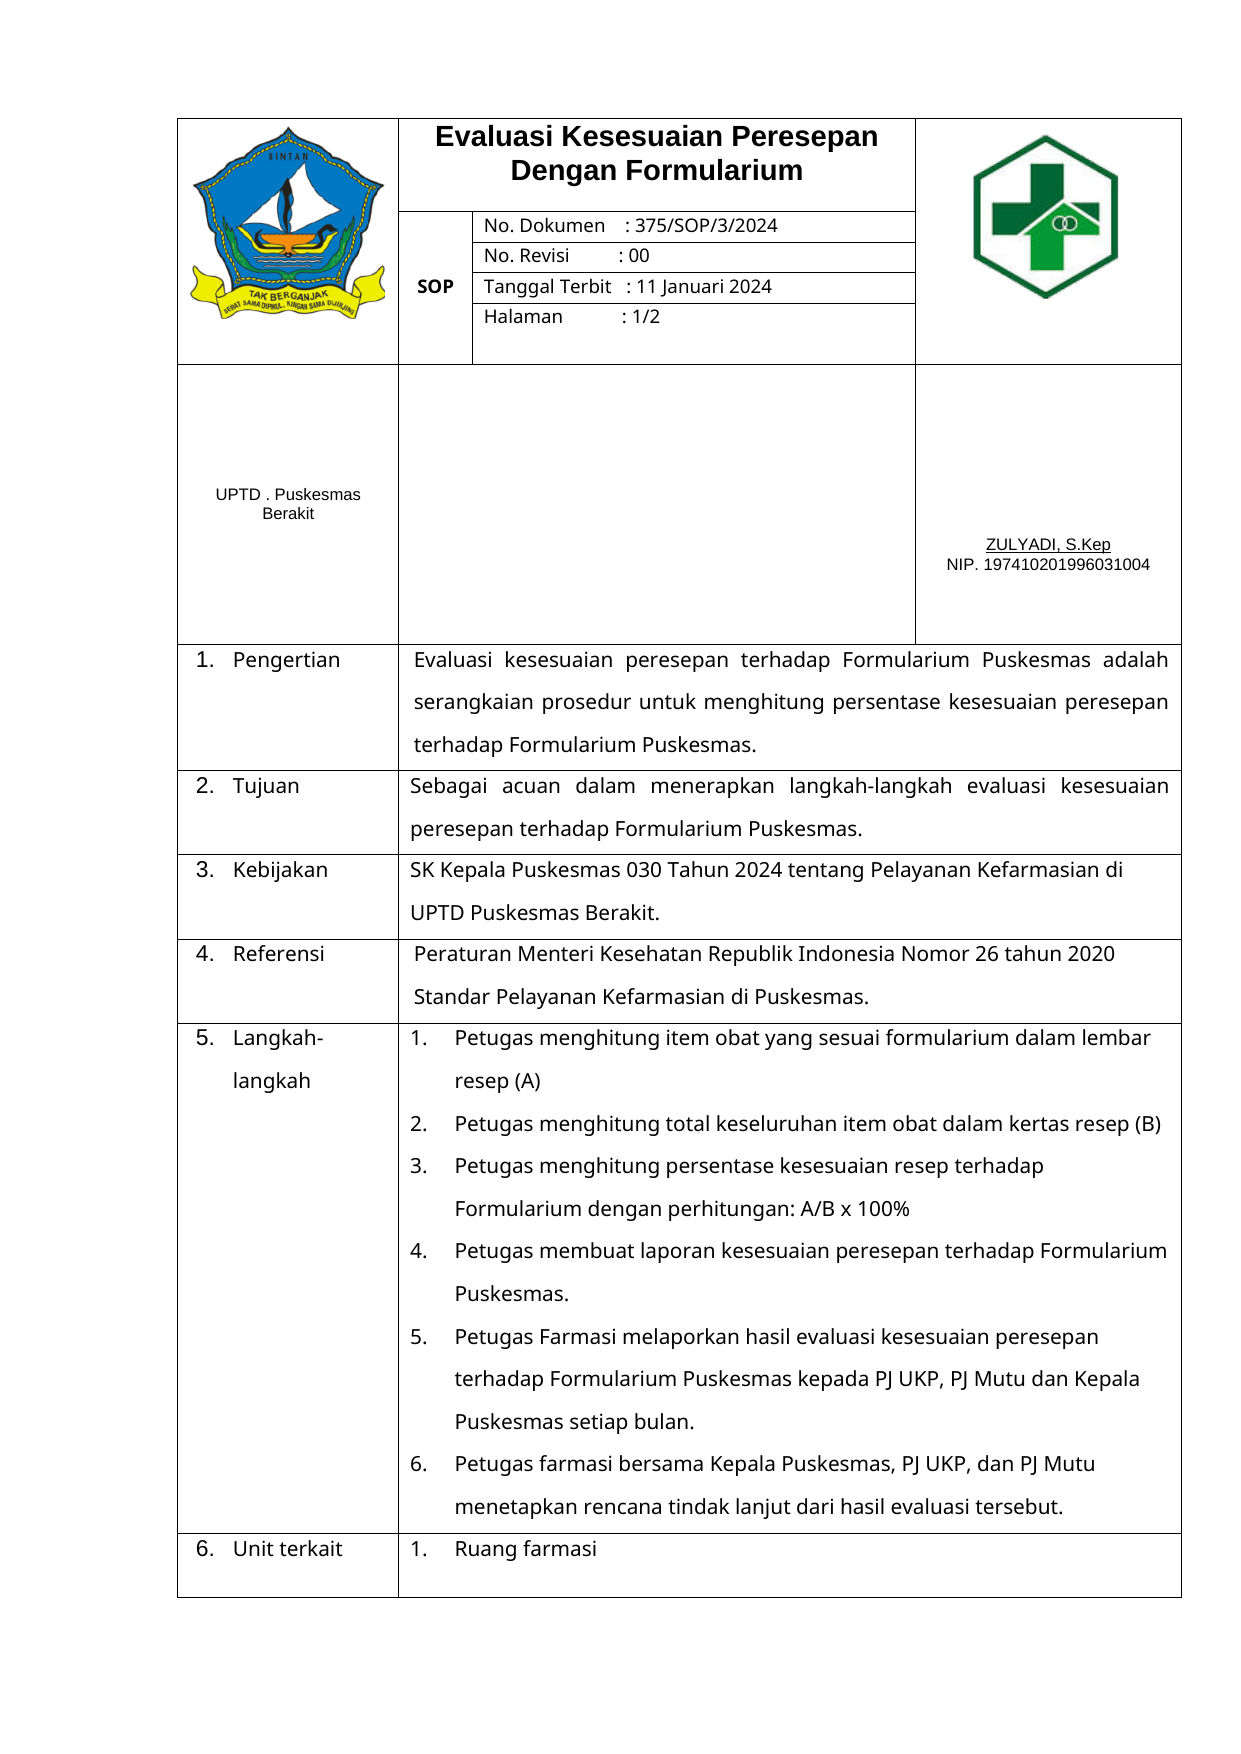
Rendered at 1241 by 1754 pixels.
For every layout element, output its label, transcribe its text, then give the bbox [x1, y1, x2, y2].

table_cell UPTD . Puskesmas Berakit [178, 365, 398, 644]
table_cell Evaluasi kesesuaian peresepan terhadap Formularium Puskesmas adalah serangkaian prosedur untuk menghitung persentase kesesuaian peresepan terhadap Formularium Puskesmas. [399, 645, 1181, 770]
table_cell Referensi [178, 940, 398, 1022]
table_header Evaluasi Kesesuaian Peresepan Dengan Formularium [399, 119, 915, 211]
table_cell Sebagai acuan dalam menerapkan langkah-langkah evaluasi kesesuaian peresepan terhadap Formularium Puskesmas. [399, 771, 1181, 854]
table_cell SK Kepala Puskesmas 030 Tahun 2024 tentang Pelayanan Kefarmasian di UPTD Puskesmas Berakit. [399, 855, 1181, 938]
table_cell SOP [399, 212, 472, 363]
table_header [916, 119, 1181, 363]
table_cell No. Dokumen : 375/SOP/3/2024 [473, 212, 915, 242]
table_cell Langkah-langkah [178, 1024, 398, 1533]
table_cell ZULYADI, S.Kep NIP. 197410201996031004 [916, 365, 1181, 644]
table_cell Ruang farmasi Kepala Puskesmas PJ UKP PJ Mutu [399, 1534, 1181, 1597]
table_cell No. Revisi : 00 [473, 243, 915, 272]
table_cell [399, 365, 915, 644]
table_cell Pengertian [178, 645, 398, 770]
table_header [178, 119, 398, 363]
table_cell Halaman : 1/2 [473, 304, 915, 363]
table_cell Tanggal Terbit : 11 Januari 2024 [473, 273, 915, 302]
table_cell Kebijakan [178, 855, 398, 938]
table_cell Tujuan [178, 771, 398, 854]
table_cell Unit terkait [178, 1534, 398, 1597]
table_cell Peraturan Menteri Kesehatan Republik Indonesia Nomor 26 tahun 2020 Standar Pelayanan Kefarmasian di Puskesmas. [399, 940, 1181, 1022]
table_cell Petugas menghitung item obat yang sesuai formularium dalam lembar resep (A) Petugas menghitung total keseluruhan item obat dalam kertas resep (B) Petugas menghitung persentase kesesuaian resep terhadap Formularium dengan perhitungan: A/B x 100% Petugas membuat laporan kesesuaian peresepan terhadap Formularium Puskesmas. Petugas Farmasi melaporkan hasil evaluasi kesesuaian peresepan terhadap Formularium Puskesmas kepada PJ UKP, PJ Mutu dan Kepala Puskesmas setiap bulan. Petugas farmasi bersama Kepala Puskesmas, PJ UKP, dan PJ Mutu menetapkan rencana tindak lanjut dari hasil evaluasi tersebut. [399, 1024, 1181, 1533]
